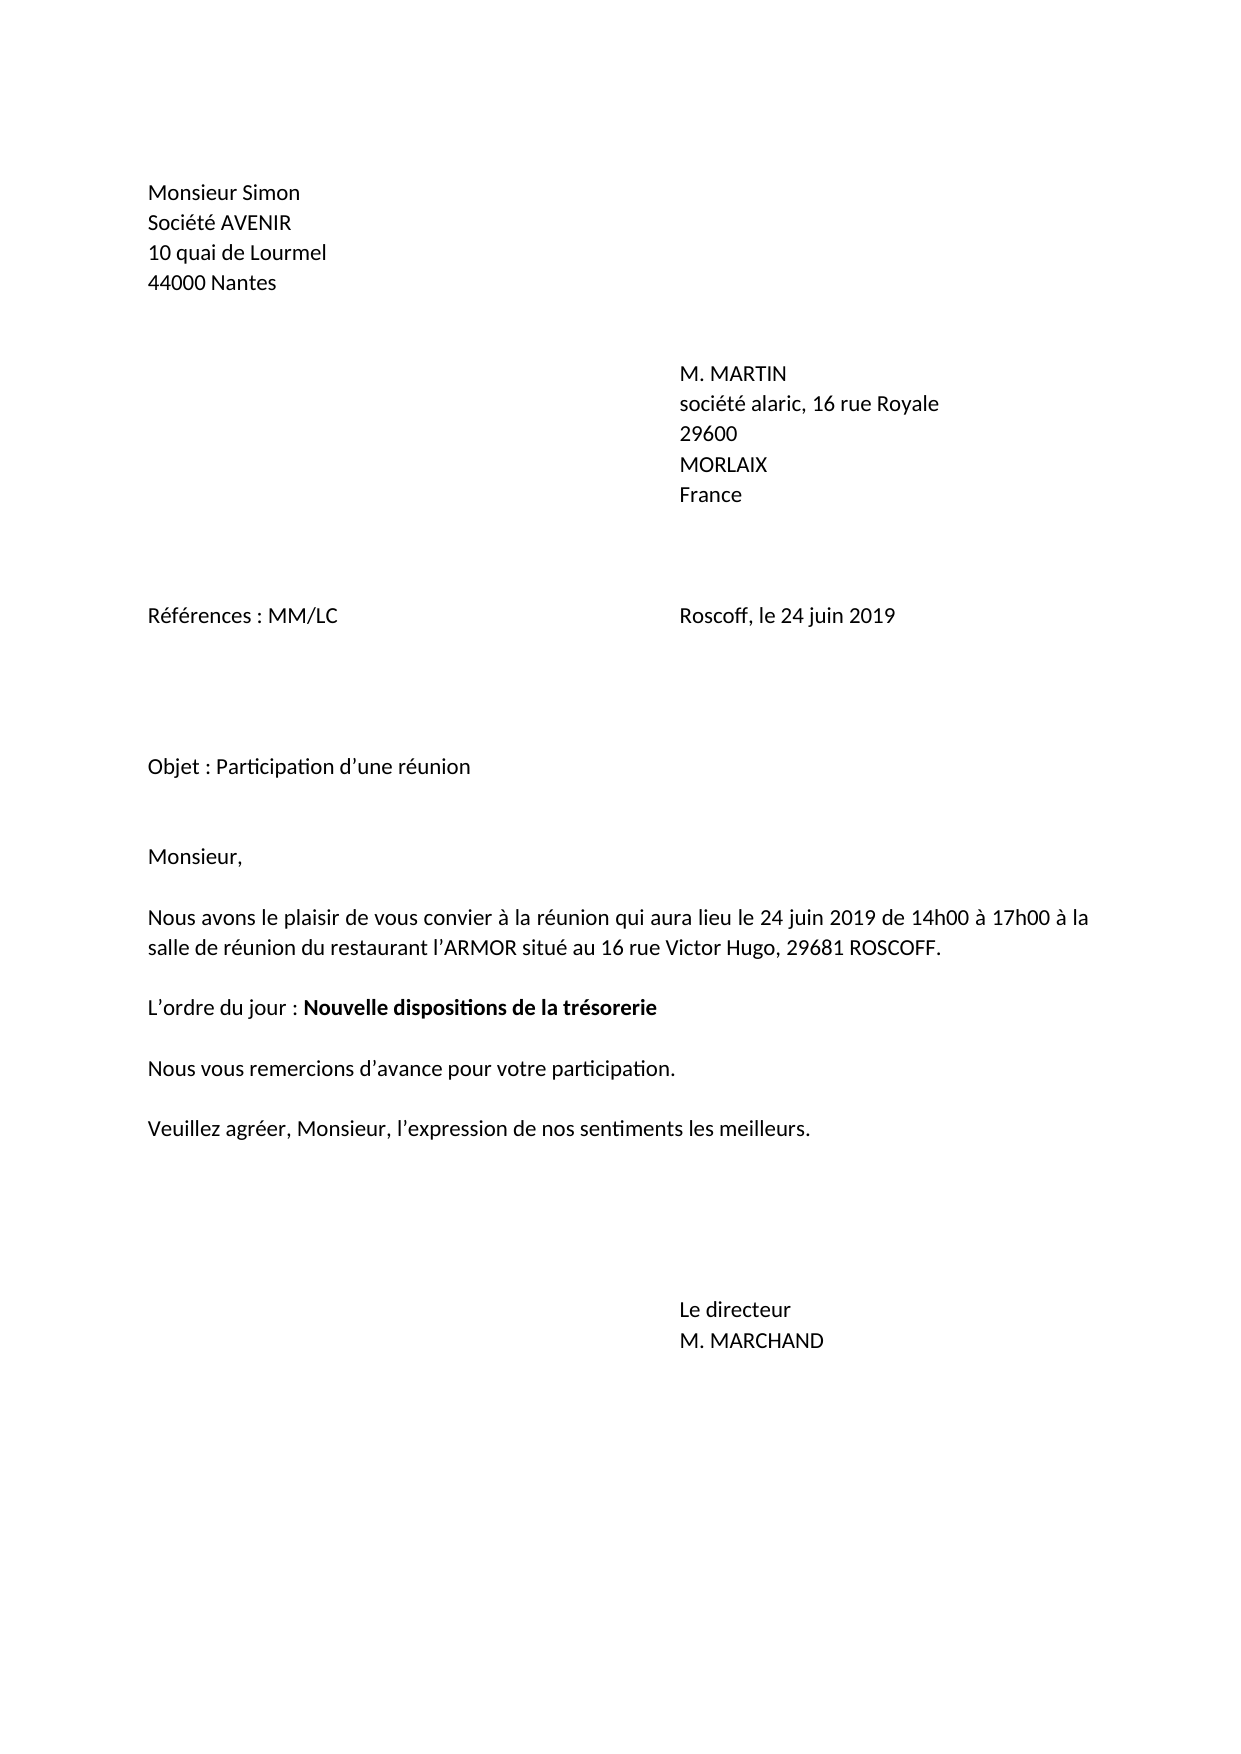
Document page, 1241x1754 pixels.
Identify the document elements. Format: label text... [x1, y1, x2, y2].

text Références : MM/LC Roscoff, le 24 juin 2019 [148, 601, 1092, 629]
text Le directeur [148, 1296, 1092, 1324]
text Objet : Participation d’une réunion [148, 752, 1092, 780]
text Nous vous remercions d’avance pour votre participation. [148, 1054, 1092, 1082]
text MORLAIX [148, 450, 1092, 478]
text France [148, 480, 1092, 508]
text Veuillez agréer, Monsieur, l’expression de nos sentiments les meilleurs. [148, 1114, 1092, 1142]
text M. MARTIN [148, 359, 1092, 387]
text société alaric, 16 rue Royale [148, 389, 1092, 417]
text Société AVENIR [148, 208, 1092, 236]
text M. MARCHAND [148, 1326, 1092, 1354]
text Monsieur, [148, 842, 1092, 871]
text 10 quai de Lourmel [148, 238, 1092, 266]
text 29600 [148, 419, 1092, 448]
text Monsieur Simon [148, 178, 1092, 206]
text L’ordre du jour : Nouvelle dispositions de la trésorerie [148, 993, 1092, 1022]
text Nous avons le plaisir de vous convier à la réunion qui aura lieu le 24 juin 2019 de 14h00 à 17h00 à la salle de réunion du restaurant l’ARMOR situé au 16 rue Victor Hugo, 29681 ROSCOFF. [148, 903, 1092, 961]
text 44000 Nantes [148, 268, 1092, 297]
